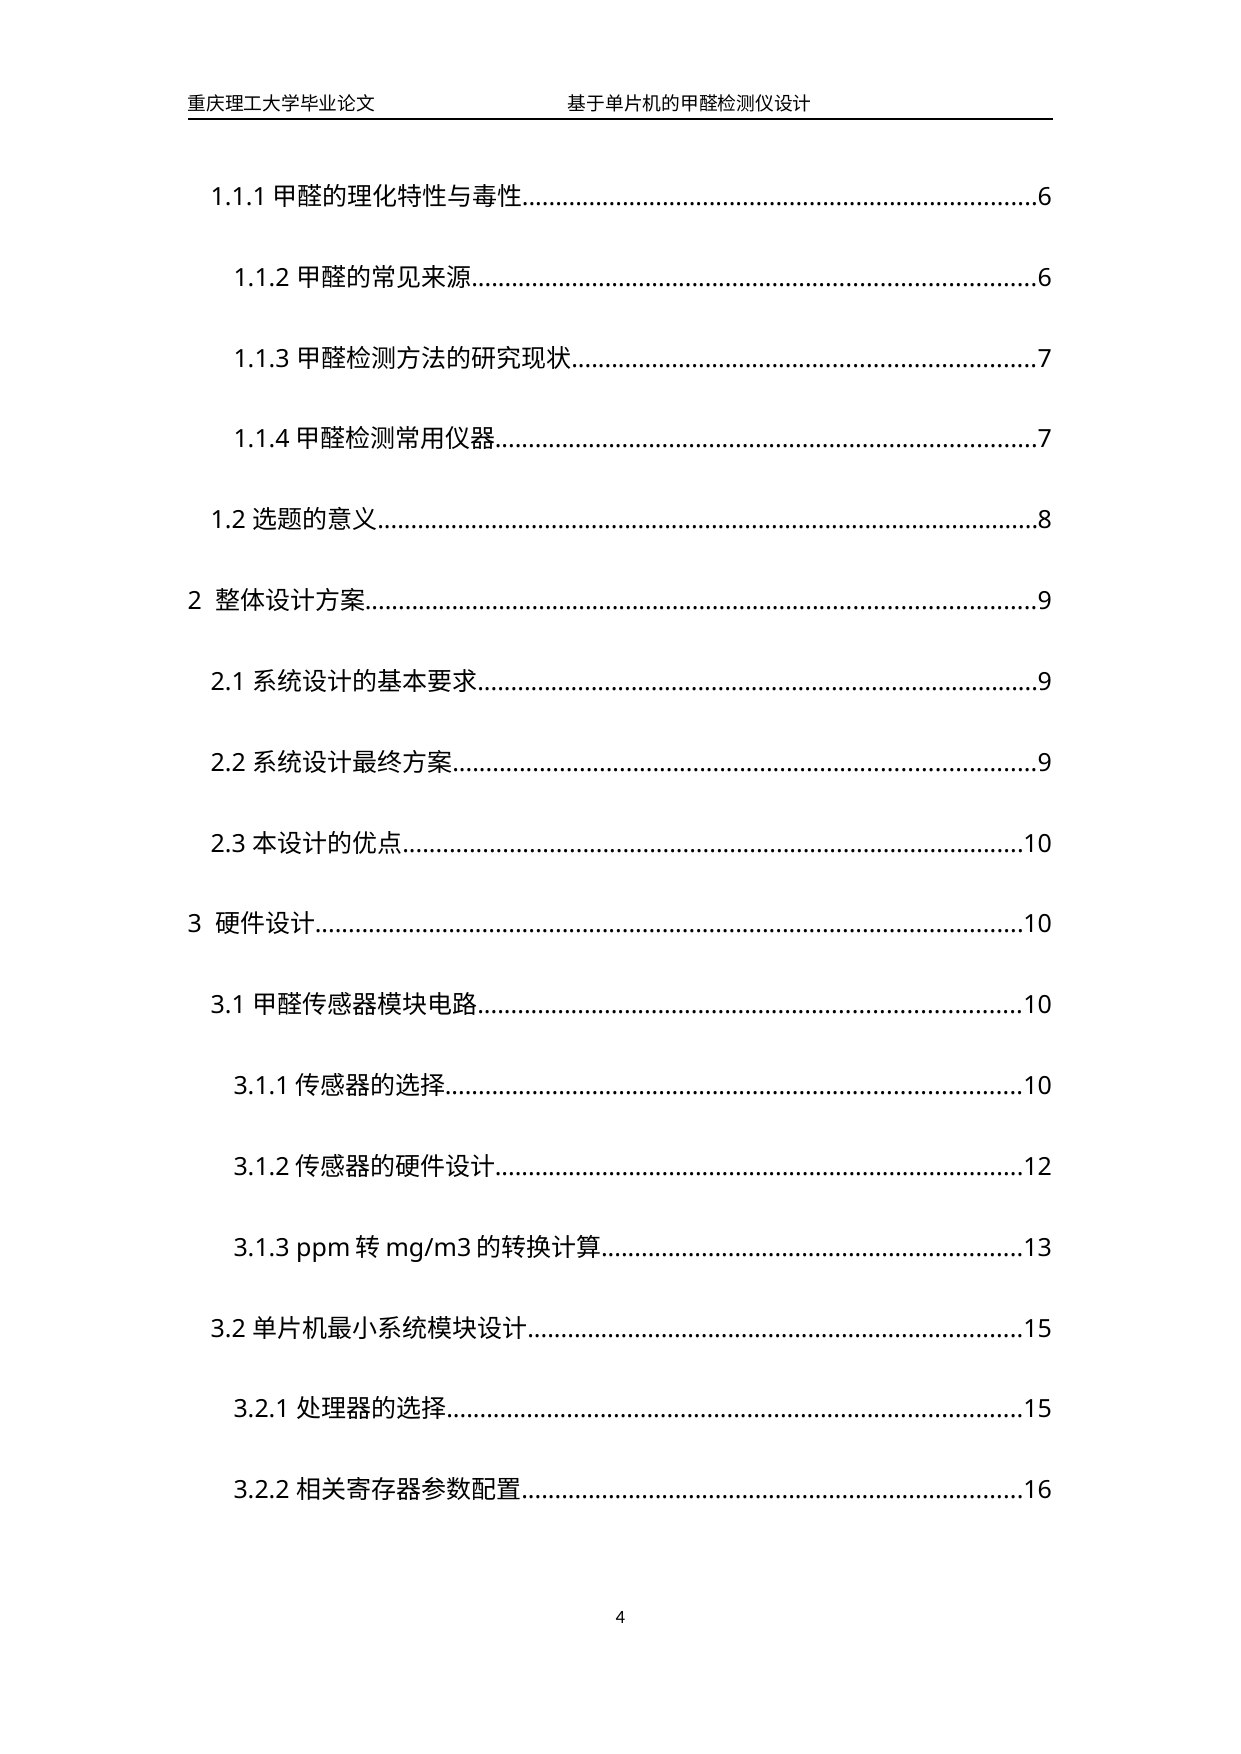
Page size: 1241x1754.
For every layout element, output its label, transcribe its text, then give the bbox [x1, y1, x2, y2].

text 2.3 本设计的优点 10 [210, 809, 1053, 874]
text 1.1.2 甲醛的常见来源 6 [233, 243, 1053, 308]
text 2.2 系统设计最终方案 9 [210, 728, 1053, 793]
text 1.1.3 甲醛检测方法的研究现状 7 [233, 324, 1053, 389]
text 3.1.2传感器的硬件设计 12 [233, 1132, 1053, 1197]
text 1.1.1甲醛的理化特性与毒性 6 [210, 162, 1053, 227]
text 2.1 系统设计的基本要求 9 [210, 647, 1053, 712]
text 3.2.2 相关寄存器参数配置 16 [233, 1455, 1053, 1520]
text 1.2 选题的意义 8 [210, 485, 1053, 550]
text 3.2.1 处理器的选择 15 [233, 1374, 1053, 1439]
text 1.1.4甲醛检测常用仪器 7 [233, 404, 1053, 469]
text 3.2 单片机最小系统模块设计 15 [210, 1294, 1053, 1359]
text 3.1.3 ppm转mg/m3的转换计算 13 [233, 1213, 1053, 1278]
text 3.1 甲醛传感器模块电路 10 [210, 970, 1053, 1035]
text 3 硬件设计 10 [187, 889, 1053, 954]
text 3.1.1传感器的选择 10 [233, 1051, 1053, 1116]
text 2 整体设计方案 9 [187, 566, 1053, 631]
